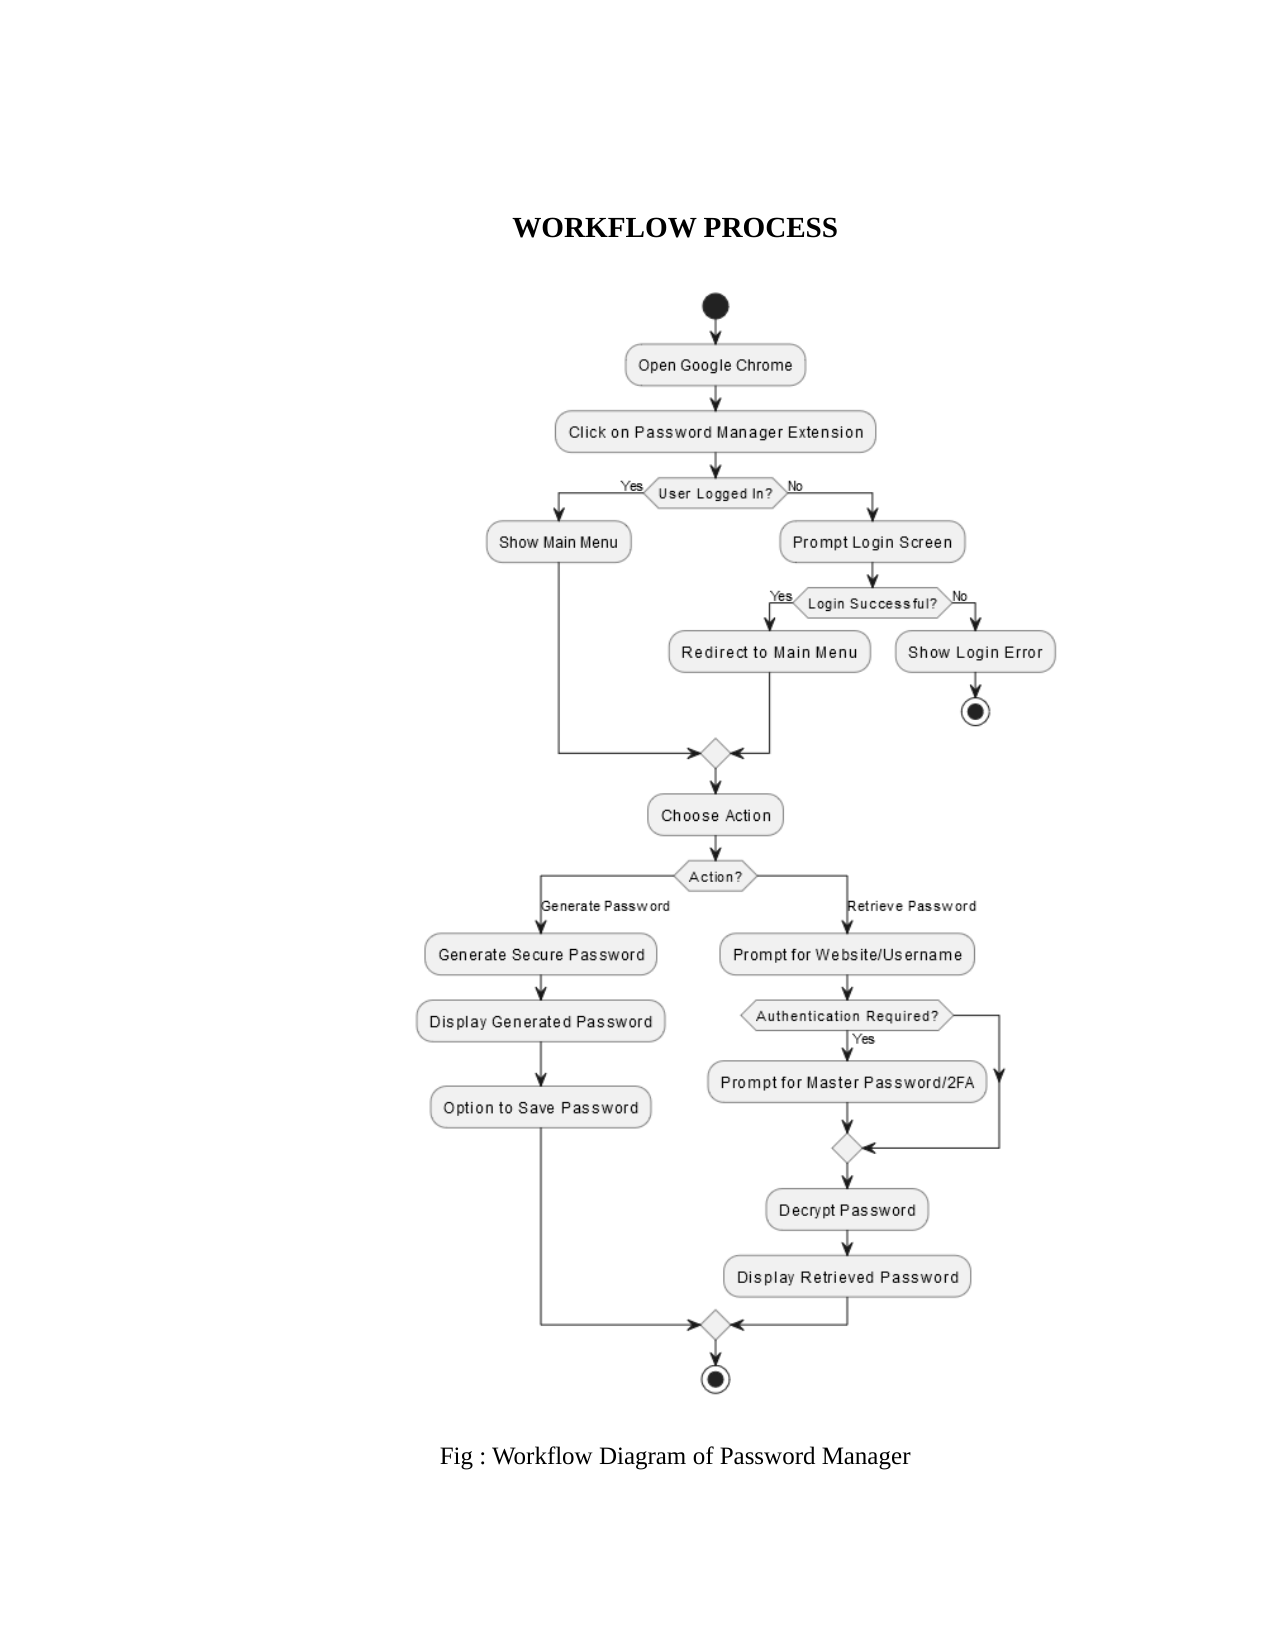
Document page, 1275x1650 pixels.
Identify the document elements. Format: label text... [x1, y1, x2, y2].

picture [403, 281, 1069, 1407]
text WORKFLOW PROCESS [225, 210, 1125, 244]
text Fig : Workflow Diagram of Password Manager [225, 1441, 1125, 1470]
